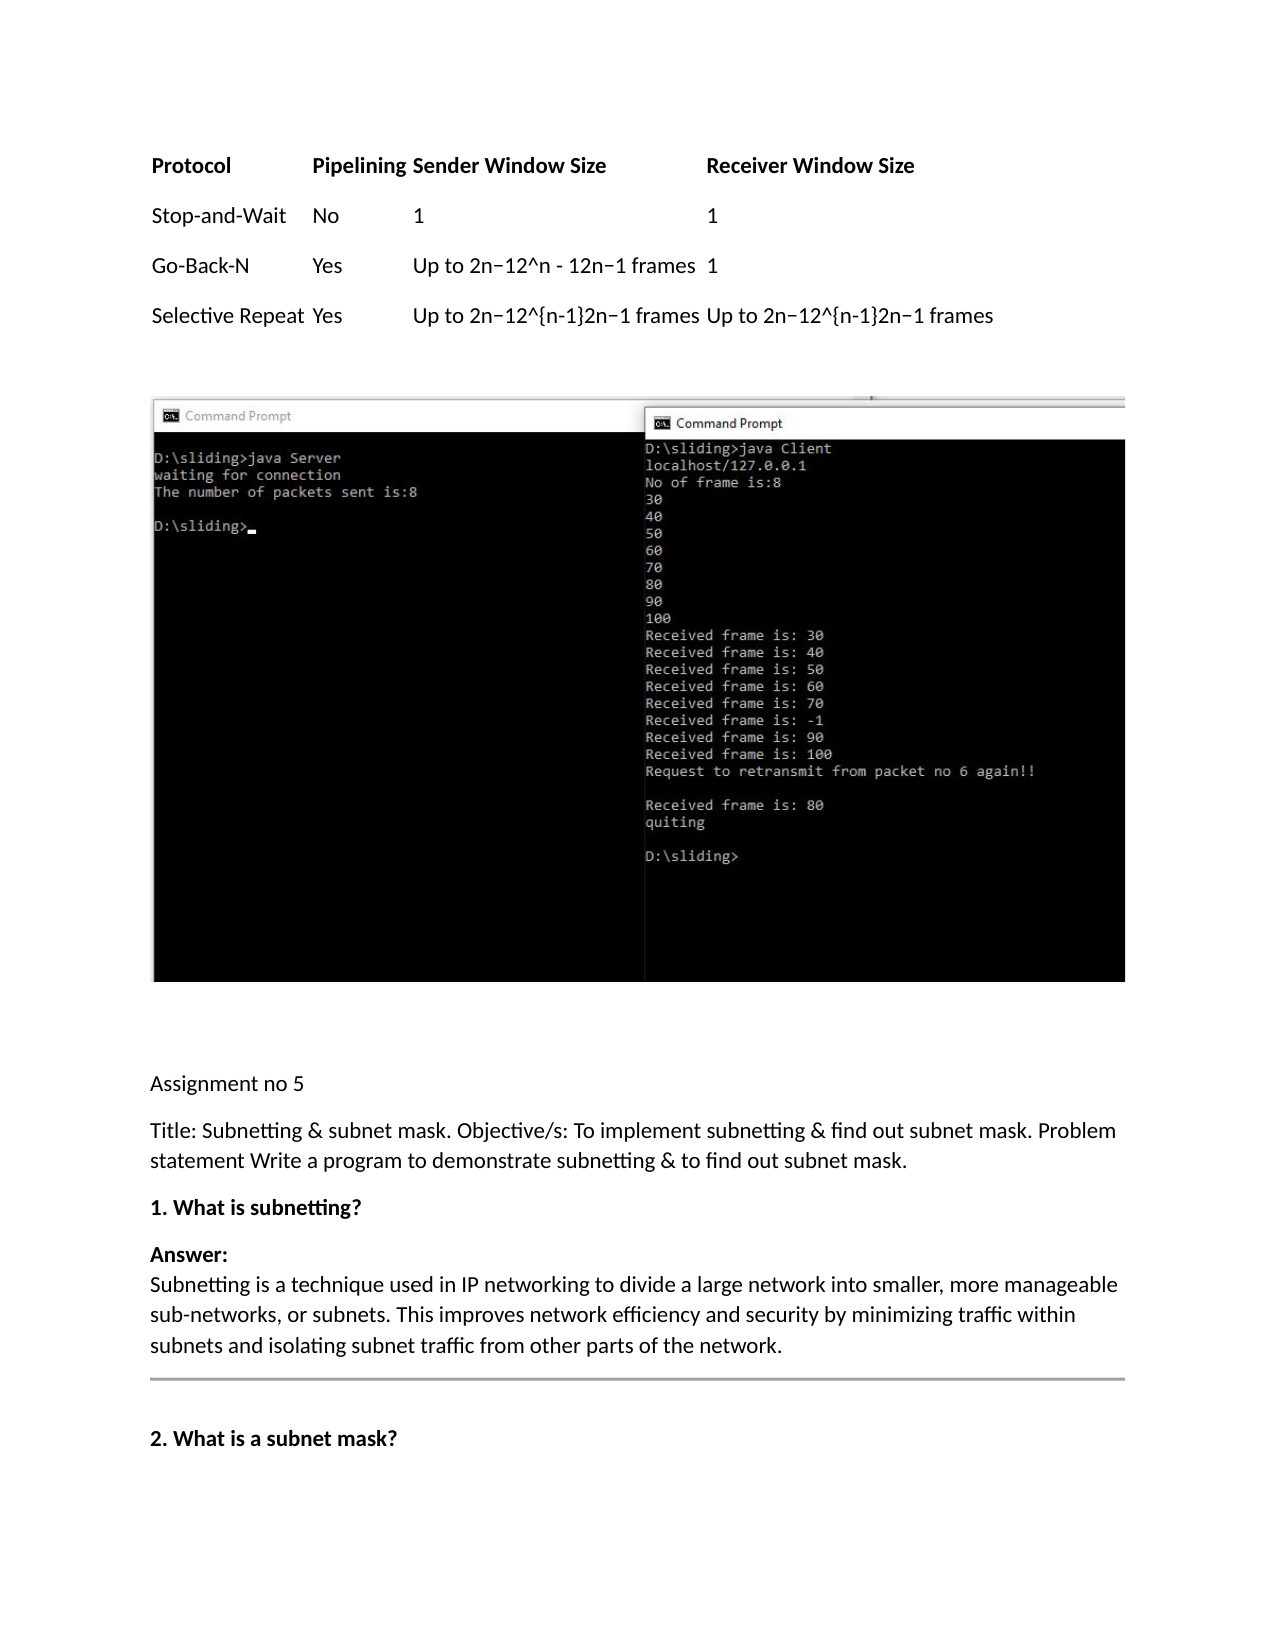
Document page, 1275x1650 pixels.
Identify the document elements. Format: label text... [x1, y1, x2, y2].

table_header Receiver Window Size [705, 150, 1000, 200]
table_cell Go-Back-N [150, 250, 311, 300]
table_header Sender Window Size [411, 150, 705, 200]
table_cell No [311, 200, 411, 250]
table_cell Up to 2n−12^{n-1}2n−1 frames [705, 300, 1000, 349]
table_cell Stop-and-Wait [150, 200, 311, 250]
text 1. What is subnetting? [150, 1193, 1125, 1221]
text 2. What is a subnet mask? [150, 1424, 1125, 1452]
text Title: Subnetting & subnet mask. Objective/s: To implement subnetting & find out subnet mask. Problem statement Write a program to demonstrate subnetting & to find out subnet mask. [150, 1116, 1125, 1174]
text Assignment no 5 [150, 1069, 1125, 1097]
picture [150, 396, 1125, 982]
table_cell Up to 2n−12^{n-1}2n−1 frames [411, 300, 705, 349]
table_cell Yes [311, 250, 411, 300]
table_cell 1 [411, 200, 705, 250]
table_cell Yes [311, 300, 411, 349]
table_cell Up to 2n−12^n - 12n−1 frames [411, 250, 705, 300]
text Answer: Subnetting is a technique used in IP networking to divide a large network into smaller, more manageable sub-networks, or subnets. This improves network efficiency and security by minimizing traffic within subnets and isolating subnet traffic from other parts of the network. [150, 1240, 1125, 1359]
table_cell 1 [705, 250, 1000, 300]
table_header Pipelining [311, 150, 411, 200]
table_cell Selective Repeat [150, 300, 311, 349]
table_header Protocol [150, 150, 311, 200]
table_cell 1 [705, 200, 1000, 250]
